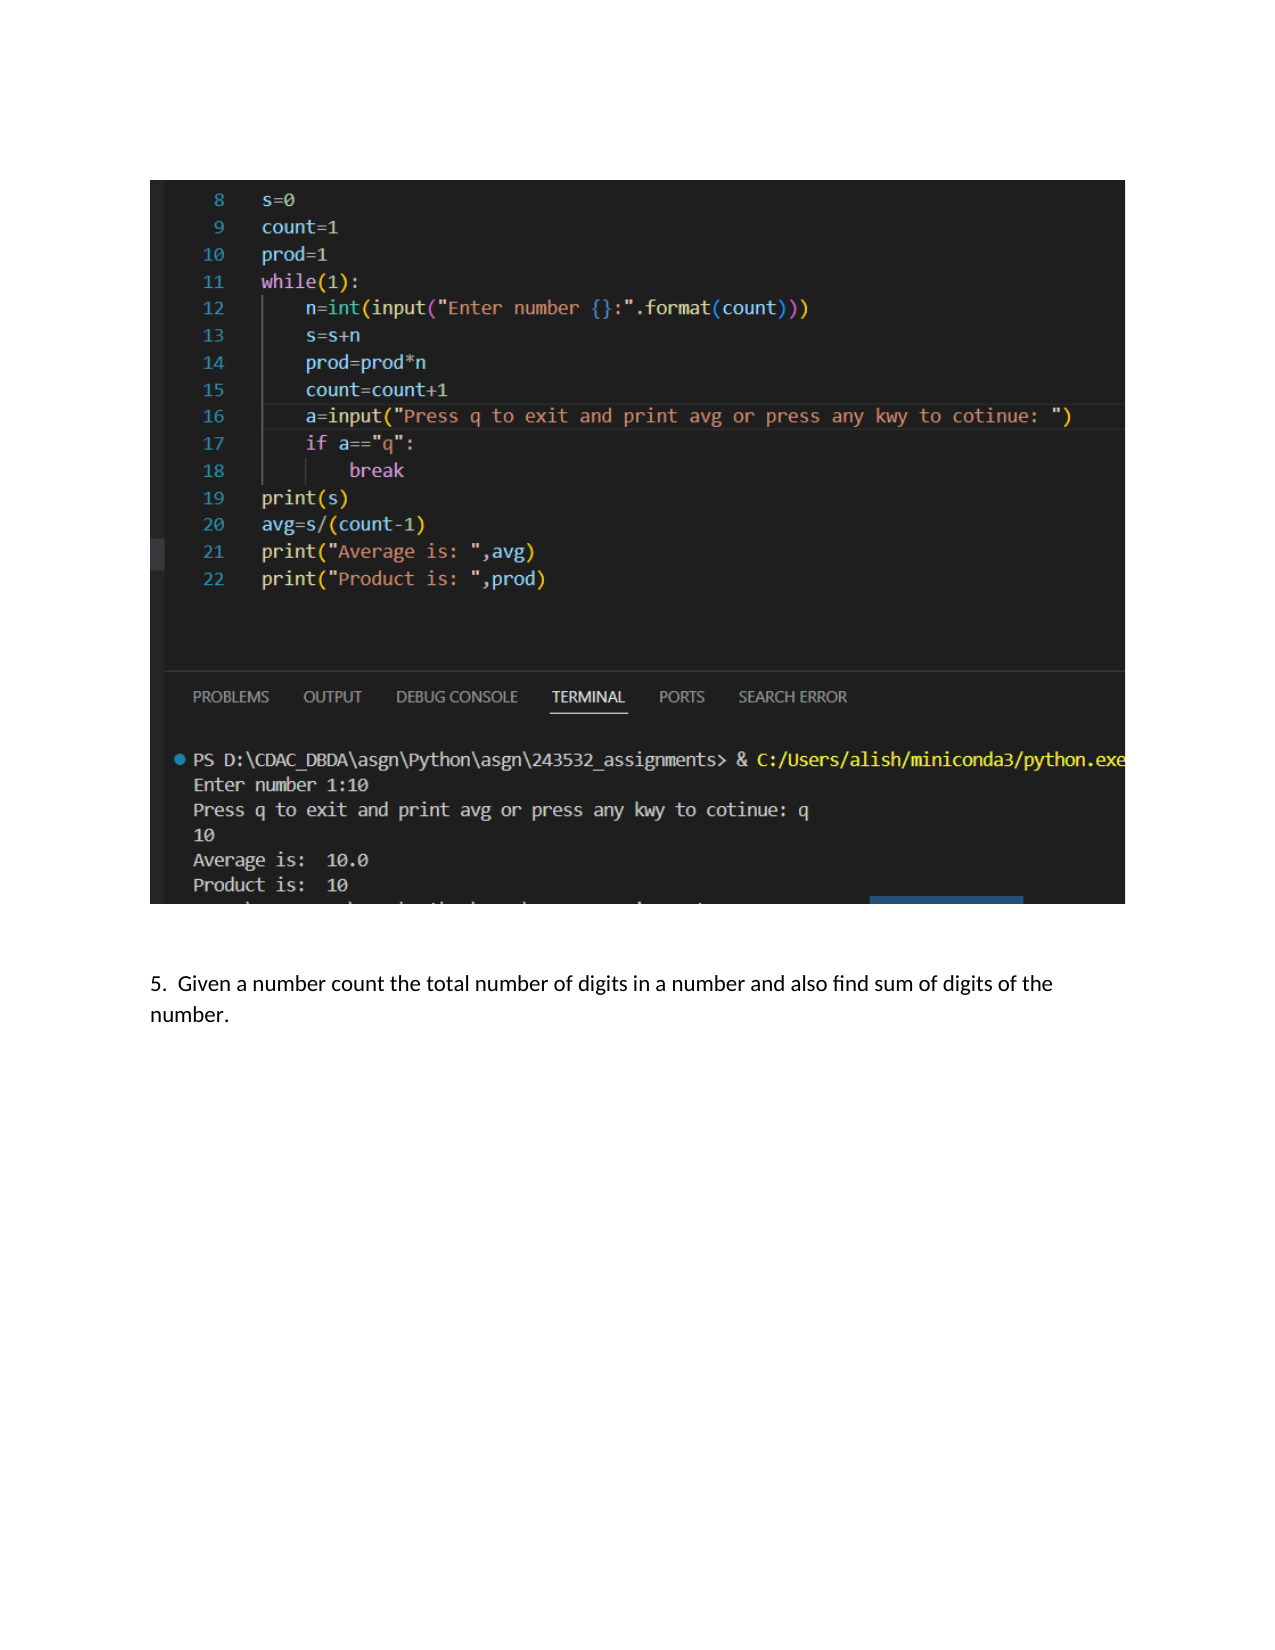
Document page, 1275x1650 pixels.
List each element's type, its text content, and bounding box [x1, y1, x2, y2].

text 5. Given a number count the total number of digits in a number and also find sum of digits of the number. [150, 969, 1125, 1028]
picture [150, 180, 1125, 904]
